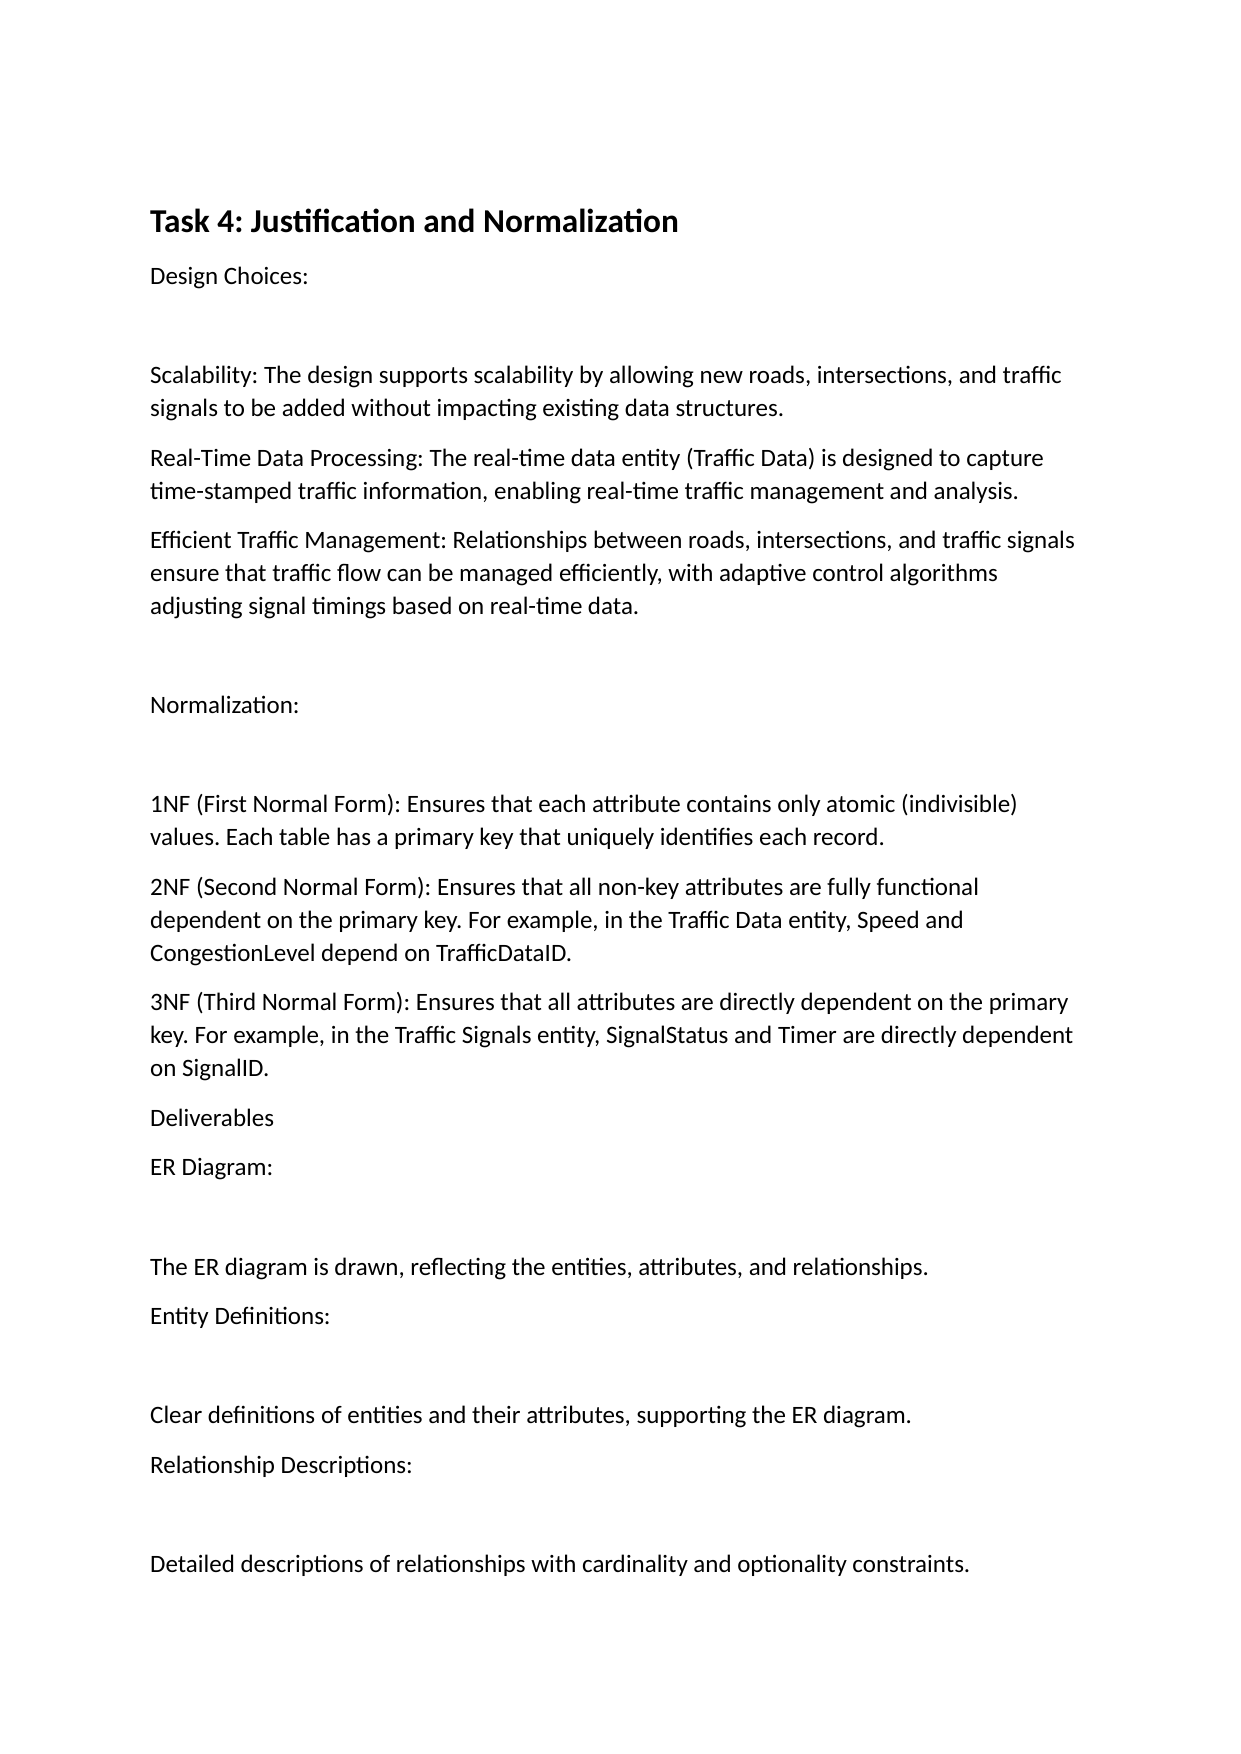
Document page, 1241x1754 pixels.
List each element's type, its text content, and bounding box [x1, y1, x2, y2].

text The ER diagram is drawn, reflecting the entities, attributes, and relationships. [150, 1251, 1090, 1281]
text 1NF (First Normal Form): Ensures that each attribute contains only atomic (indivisible) values. Each table has a primary key that uniquely identifies each record. [150, 788, 1090, 852]
text 3NF (Third Normal Form): Ensures that all attributes are directly dependent on the primary key. For example, in the Traffic Signals entity, SignalStatus and Timer are directly dependent on SignalID. [150, 986, 1090, 1083]
text Deliverables [150, 1102, 1090, 1132]
text Relationship Descriptions: [150, 1449, 1090, 1479]
text Task 4: Justification and Normalization [150, 199, 1090, 240]
text Scalability: The design supports scalability by allowing new roads, intersections, and traffic signals to be added without impacting existing data structures. [150, 359, 1090, 423]
text ER Diagram: [150, 1151, 1090, 1182]
text Real-Time Data Processing: The real-time data entity (Traffic Data) is designed to capture time-stamped traffic information, enabling real-time traffic management and analysis. [150, 442, 1090, 505]
text Design Choices: [150, 260, 1090, 291]
text Entity Definitions: [150, 1300, 1090, 1331]
text Detailed descriptions of relationships with cardinality and optionality constraints. [150, 1548, 1090, 1579]
text Clear definitions of entities and their attributes, supporting the ER diagram. [150, 1399, 1090, 1430]
text 2NF (Second Normal Form): Ensures that all non-key attributes are fully functional dependent on the primary key. For example, in the Traffic Data entity, Speed and CongestionLevel depend on TrafficDataID. [150, 871, 1090, 967]
text Efficient Traffic Management: Relationships between roads, intersections, and traffic signals ensure that traffic flow can be managed efficiently, with adaptive control algorithms adjusting signal timings based on real-time data. [150, 524, 1090, 621]
text Normalization: [150, 689, 1090, 720]
